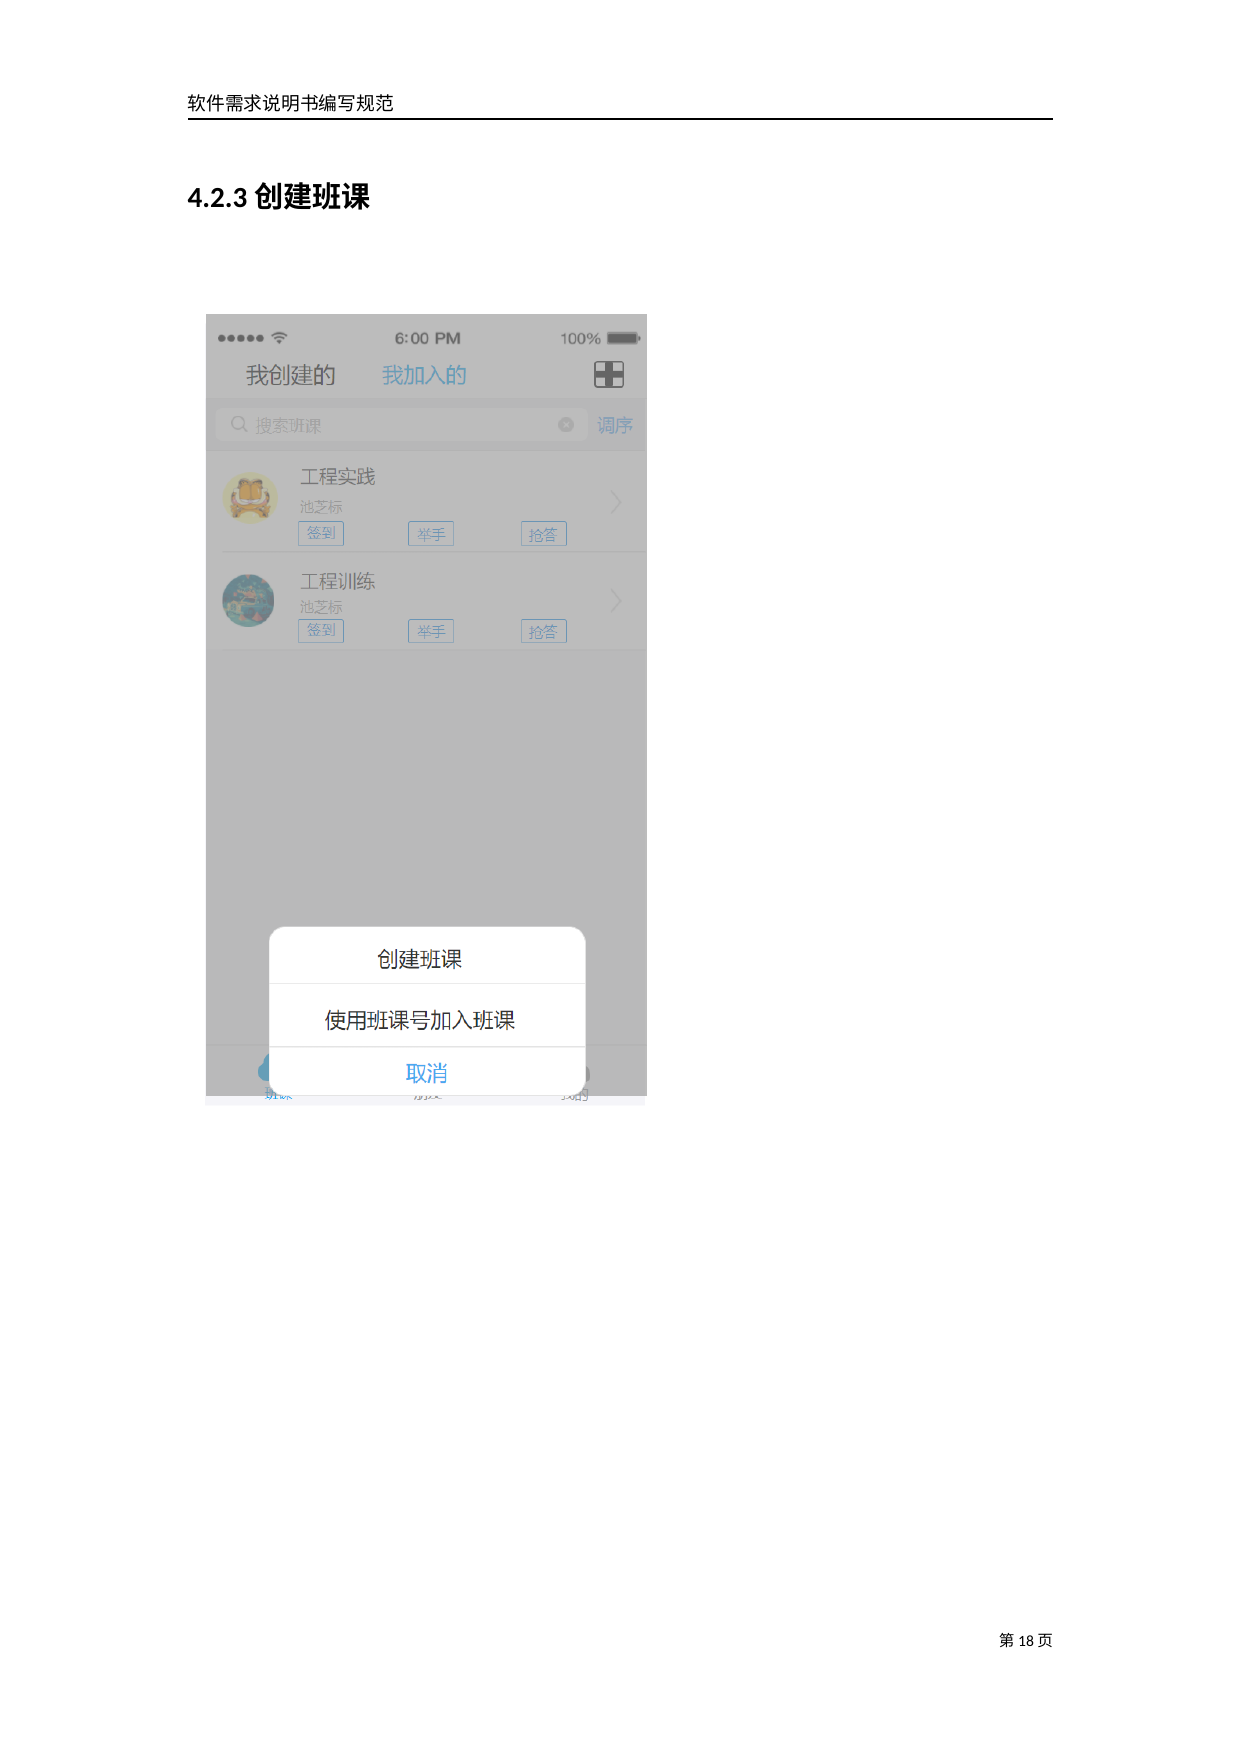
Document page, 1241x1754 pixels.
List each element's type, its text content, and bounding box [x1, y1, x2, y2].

picture [187, 285, 669, 1145]
